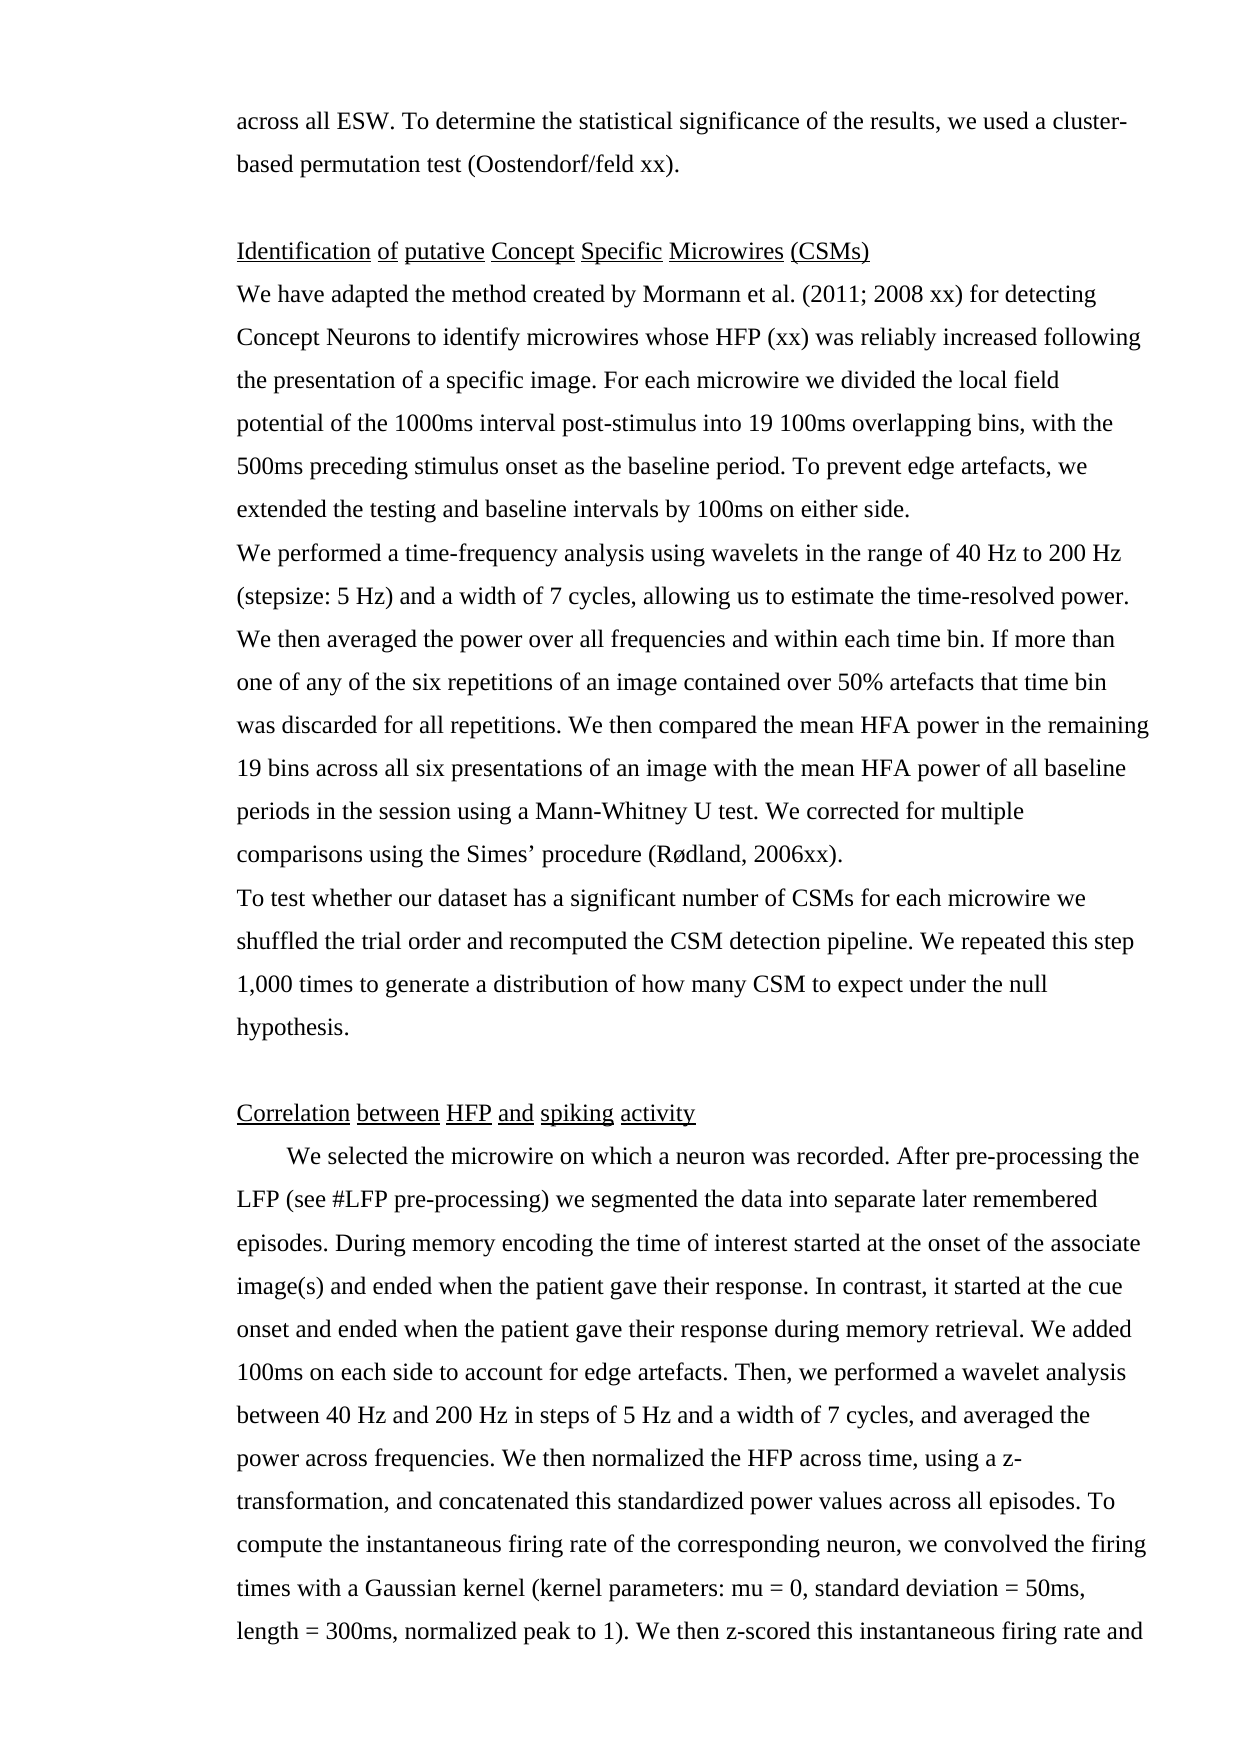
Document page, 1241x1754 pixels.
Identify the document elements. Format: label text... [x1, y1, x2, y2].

text We performed a time-frequency analysis using wavelets in the range of 40 Hz to 200 Hz (stepsize: 5 Hz) and a width of 7 cycles, allowing us to estimate the time-resolved power. We then averaged the power over all frequencies and within each time bin. If more than one of any of the six repetitions of an image contained over 50% artefacts that time bin was discarded for all repetitions. We then compared the mean HFA power in the remaining 19 bins across all six presentations of an image with the mean HFA power of all baseline periods in the session using a Mann-Whitney U test. We corrected for multiple comparisons using the Simes’ procedure (Rødland, 2006xx). To test whether our dataset has a significant number of CSMs for each microwire we shuffled the trial order and recomputed the CSM detection pipeline. We repeated this step 1,000 times to generate a distribution of how many CSM to expect under the null hypothesis. [236, 538, 1152, 1041]
subtitle Correlation between HFP and spiking activity [236, 1098, 1152, 1127]
text We have adapted the method created by Mormann et al. (2011; 2008 xx) for detecting Concept Neurons to identify microwires whose HFP (xx) was reliably increased following the presentation of a specific image. For each microwire we divided the local field potential of the 1000ms interval post-stimulus into 19 100ms overlapping bins, with the 500ms preceding stimulus onset as the baseline period. To prevent edge artefacts, we extended the testing and baseline intervals by 100ms on either side. [236, 279, 1152, 523]
subtitle Identification of putative Concept Specific Microwires (CSMs) [236, 236, 1152, 264]
